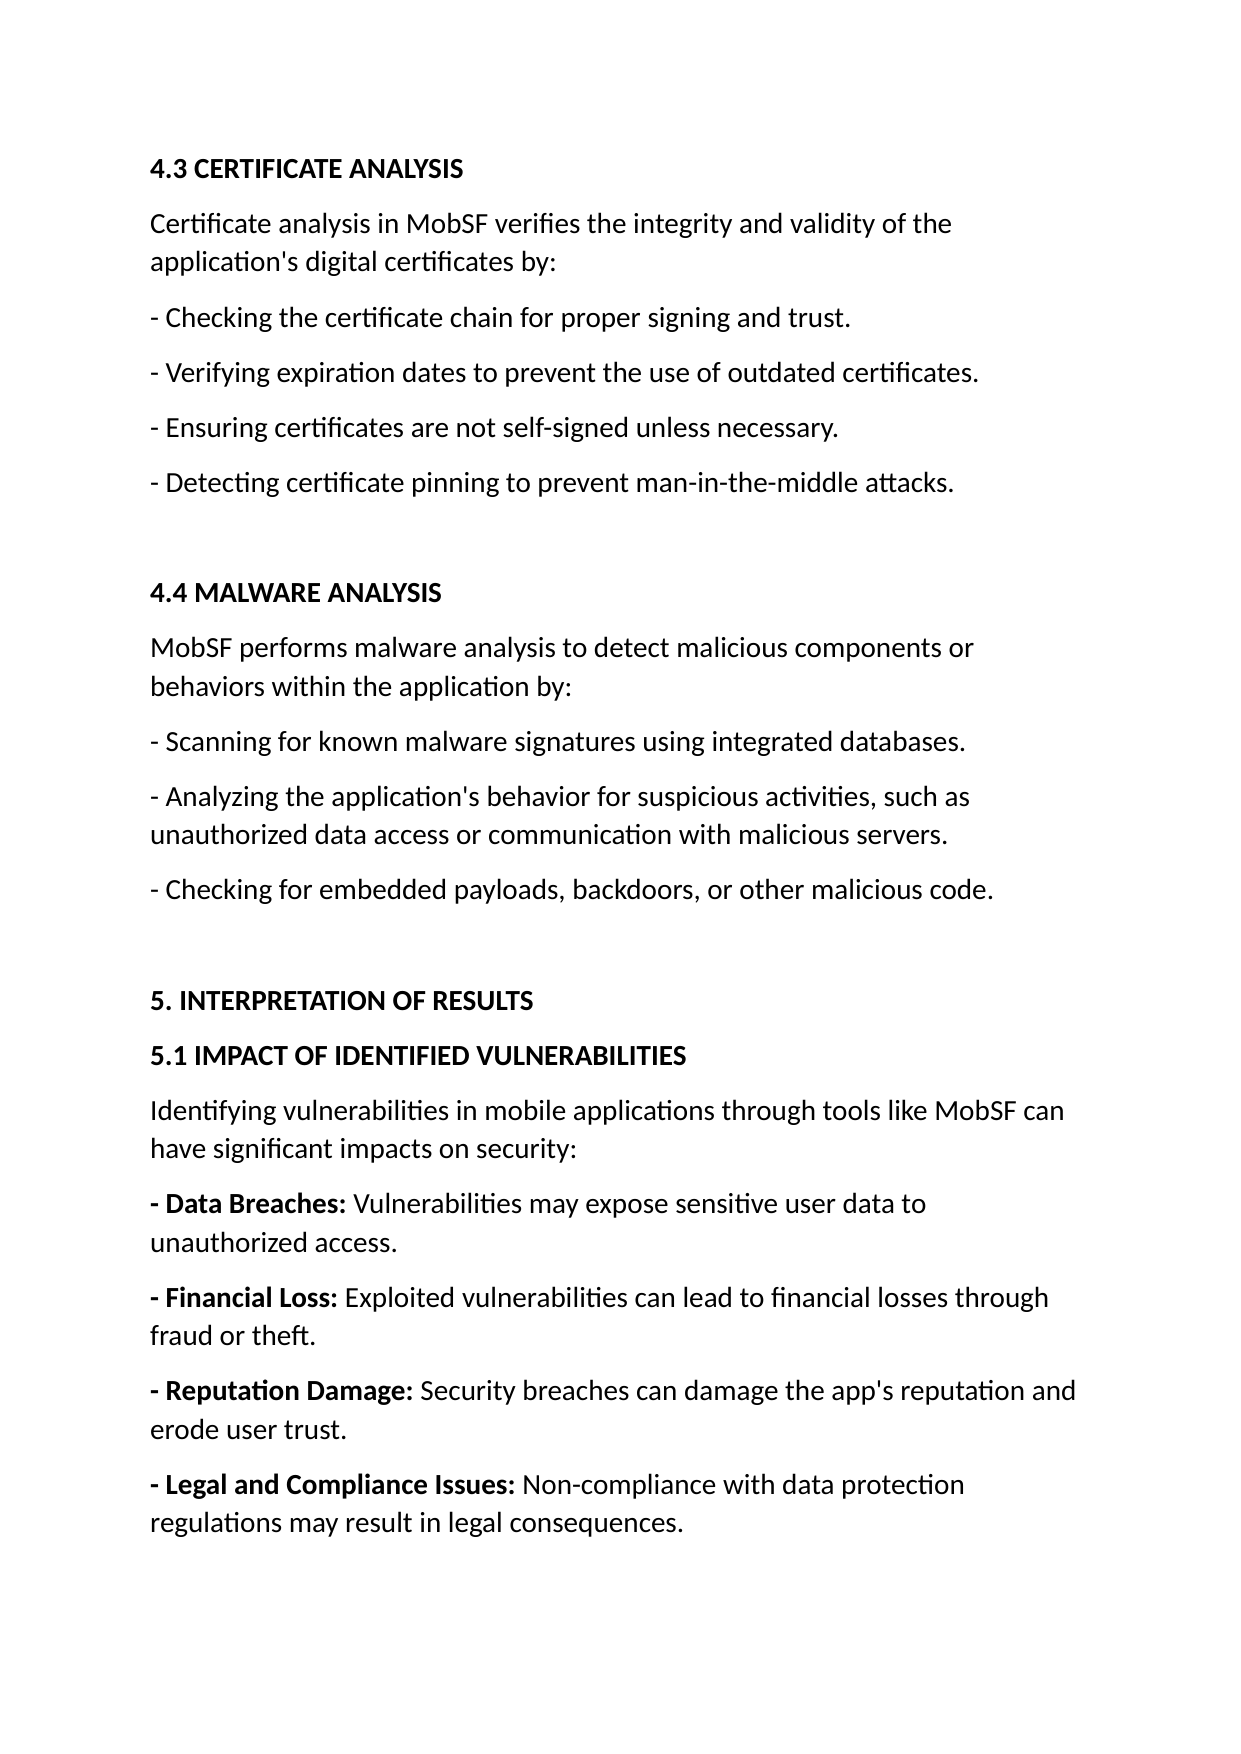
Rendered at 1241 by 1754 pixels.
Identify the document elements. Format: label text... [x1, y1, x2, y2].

text MobSF performs malware analysis to detect malicious components or behaviors within the application by: [150, 629, 1090, 703]
text 5. INTERPRETATION OF RESULTS [150, 982, 1090, 1017]
text - Analyzing the application's behavior for suspicious activities, such as unauthorized data access or communication with malicious servers. [150, 778, 1090, 852]
text 5.1 IMPACT OF IDENTIFIED VULNERABILITIES [150, 1037, 1090, 1072]
text Certificate analysis in MobSF verifies the integrity and validity of the application's digital certificates by: [150, 205, 1090, 279]
text - Detecting certificate pinning to prevent man-in-the-middle attacks. [150, 464, 1090, 499]
text - Verifying expiration dates to prevent the use of outdated certificates. [150, 354, 1090, 389]
text Identifying vulnerabilities in mobile applications through tools like MobSF can have significant impacts on security: [150, 1092, 1090, 1166]
text - Reputation Damage: Security breaches can damage the app's reputation and erode user trust. [150, 1372, 1090, 1447]
text - Legal and Compliance Issues: Non-compliance with data protection regulations may result in legal consequences. [150, 1466, 1090, 1540]
text - Checking for embedded payloads, backdoors, or other malicious code. [150, 871, 1090, 907]
text - Data Breaches: Vulnerabilities may expose sensitive user data to unauthorized access. [150, 1185, 1090, 1259]
text - Ensuring certificates are not self-signed unless necessary. [150, 409, 1090, 444]
text - Scanning for known malware signatures using integrated databases. [150, 723, 1090, 758]
text 4.3 CERTIFICATE ANALYSIS [150, 150, 1090, 186]
text 4.4 MALWARE ANALYSIS [150, 574, 1090, 610]
text - Financial Loss: Exploited vulnerabilities can lead to financial losses through fraud or theft. [150, 1279, 1090, 1353]
text - Checking the certificate chain for proper signing and trust. [150, 299, 1090, 334]
